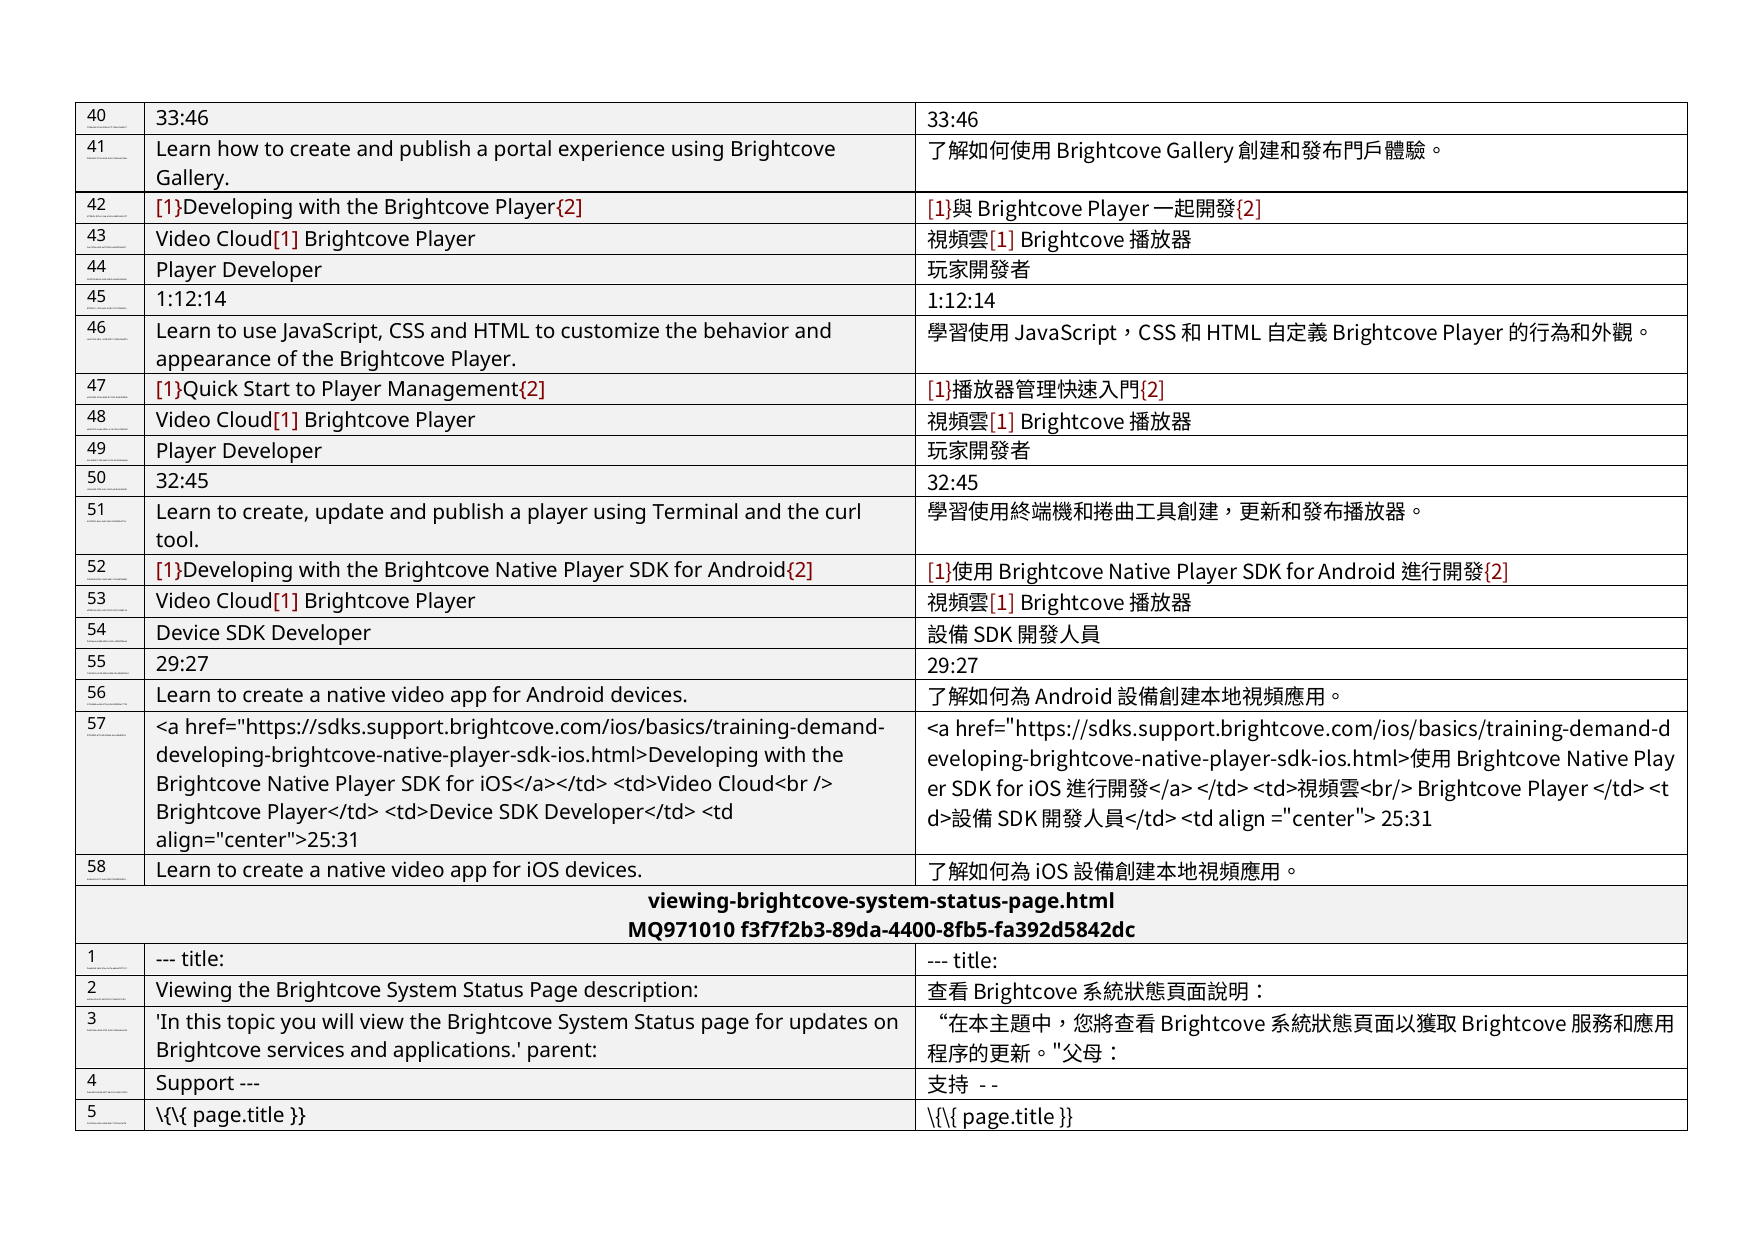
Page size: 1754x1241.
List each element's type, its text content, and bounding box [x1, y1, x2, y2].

table_cell \{\{ page.title }} [916, 1100, 1687, 1130]
table_cell 了解如何使用Brightcove Gallery創建和發布門戶體驗。 [916, 135, 1687, 191]
table_cell 46 c4c37424-58a1-4238-b797-1650a29a6974 [76, 316, 144, 373]
table_cell viewing-brightcove-system-status-page.html MQ971010 f3f7f2b3-89da-4400-8fb5-fa392d5842dc [76, 886, 1687, 943]
table_cell 41 0960a0d7-872c-4a56-b4a1-92e2aeb1fdec [76, 135, 144, 191]
table_cell 51 b7d35f9c-febe-4cd2-bfe3-692fdb0a7f34 [76, 497, 144, 554]
table_cell 學習使用終端機和捲曲工具創建，更新和發布播放器。 [916, 497, 1687, 554]
table_cell [1}播放器管理快速入門{2] [916, 374, 1687, 404]
table_cell Player Developer [145, 255, 915, 283]
table_cell --- title: [145, 944, 915, 974]
table_cell 1:12:14 [916, 285, 1687, 315]
table_cell Viewing the Brightcove System Status Page description: [145, 976, 915, 1006]
table_cell Video Cloud[1] Brightcove Player [145, 405, 915, 435]
table_cell 視頻雲[1] Brightcove播放器 [916, 405, 1687, 435]
table_cell Learn how to create and publish a portal experience using Brightcove Gallery. [145, 135, 915, 191]
table_cell 學習使用JavaScript，CSS和HTML自定義Brightcove Player的行為和外觀。 [916, 316, 1687, 373]
table_cell 了解如何為Android設備創建本地視頻應用。 [916, 680, 1687, 711]
table_cell Video Cloud[1] Brightcove Player [145, 224, 915, 254]
table_cell \{\{ page.title }} [145, 1100, 915, 1130]
table_cell <a href="https://sdks.support.brightcove.com/ios/basics/training-demand-developing-brightcove-native-player-sdk-ios.html>Developing with the Brightcove Native Player SDK for iOS</a></td> <td>Video Cloud<br /> Brightcove Player</td> <td>Device SDK Developer</td> <td align="center">25:31 [145, 712, 915, 854]
table_cell Learn to create, update and publish a player using Terminal and the curl tool. [145, 497, 915, 554]
table_cell 支持 - - [916, 1069, 1687, 1099]
table_cell [1}使用Brightcove Native Player SDK for Android進行開發{2] [916, 555, 1687, 585]
table_cell 32:45 [145, 466, 915, 496]
table_cell Learn to create a native video app for iOS devices. [145, 855, 915, 885]
table_cell 了解如何為iOS設備創建本地視頻應用。 [916, 855, 1687, 885]
table_cell Player Developer [145, 436, 915, 465]
table_cell 33:46 [916, 103, 1687, 133]
table_cell Learn to use JavaScript, CSS and HTML to customize the behavior and appearance of the Brightcove Player. [145, 316, 915, 373]
table_cell 玩家開發者 [916, 255, 1687, 283]
table_cell 29:27 [145, 649, 915, 679]
table_cell [1}Quick Start to Player Management{2] [145, 374, 915, 404]
table_cell 'In this topic you will view the Brightcove System Status page for updates on Brightcove services and applications.' parent: [145, 1007, 915, 1067]
table_cell [1}Developing with the Brightcove Player{2] [145, 193, 915, 223]
table_cell 視頻雲[1] Brightcove播放器 [916, 224, 1687, 254]
table_cell Support --- [145, 1069, 915, 1099]
table_cell 29:27 [916, 649, 1687, 679]
table_cell 57 07994f80-d1ff-40fd-9bb4-b3ca28c8fb59 [76, 712, 144, 854]
table_cell Device SDK Developer [145, 618, 915, 648]
table_cell [1}Developing with the Brightcove Native Player SDK for Android{2] [145, 555, 915, 585]
table_cell 33:46 [145, 103, 915, 133]
table_cell 3 0d2016eb-dfd0-4792-94d7-444b60ec2af5 [76, 1007, 144, 1067]
table_cell 32:45 [916, 466, 1687, 496]
table_cell --- title: [916, 944, 1687, 974]
table_cell Learn to create a native video app for Android devices. [145, 680, 915, 711]
table_cell Video Cloud[1] Brightcove Player [145, 586, 915, 617]
table_cell 設備SDK開發人員 [916, 618, 1687, 648]
table_cell 視頻雲[1] Brightcove播放器 [916, 586, 1687, 617]
table_cell <a href="https://sdks.support.brightcove.com/ios/basics/training-demand-developing-brightcove-native-player-sdk-ios.html>使用Brightcove Native Player SDK for iOS進行開發</a> </td> <td>視頻雲<br/> Brightcove Player </td> <td>設備SDK開發人員</td> <td align ="center"> 25:31 [916, 712, 1687, 854]
table_cell 玩家開發者 [916, 436, 1687, 465]
table_cell “在本主題中，您將查看Brightcove系統狀態頁面以獲取Brightcove服務和應用程序的更新。"父母： [916, 1007, 1687, 1067]
table_cell 1:12:14 [145, 285, 915, 315]
table_cell [1}與Brightcove Player一起開發{2] [916, 193, 1687, 223]
table_cell 查看Brightcove系統狀態頁面說明： [916, 976, 1687, 1006]
